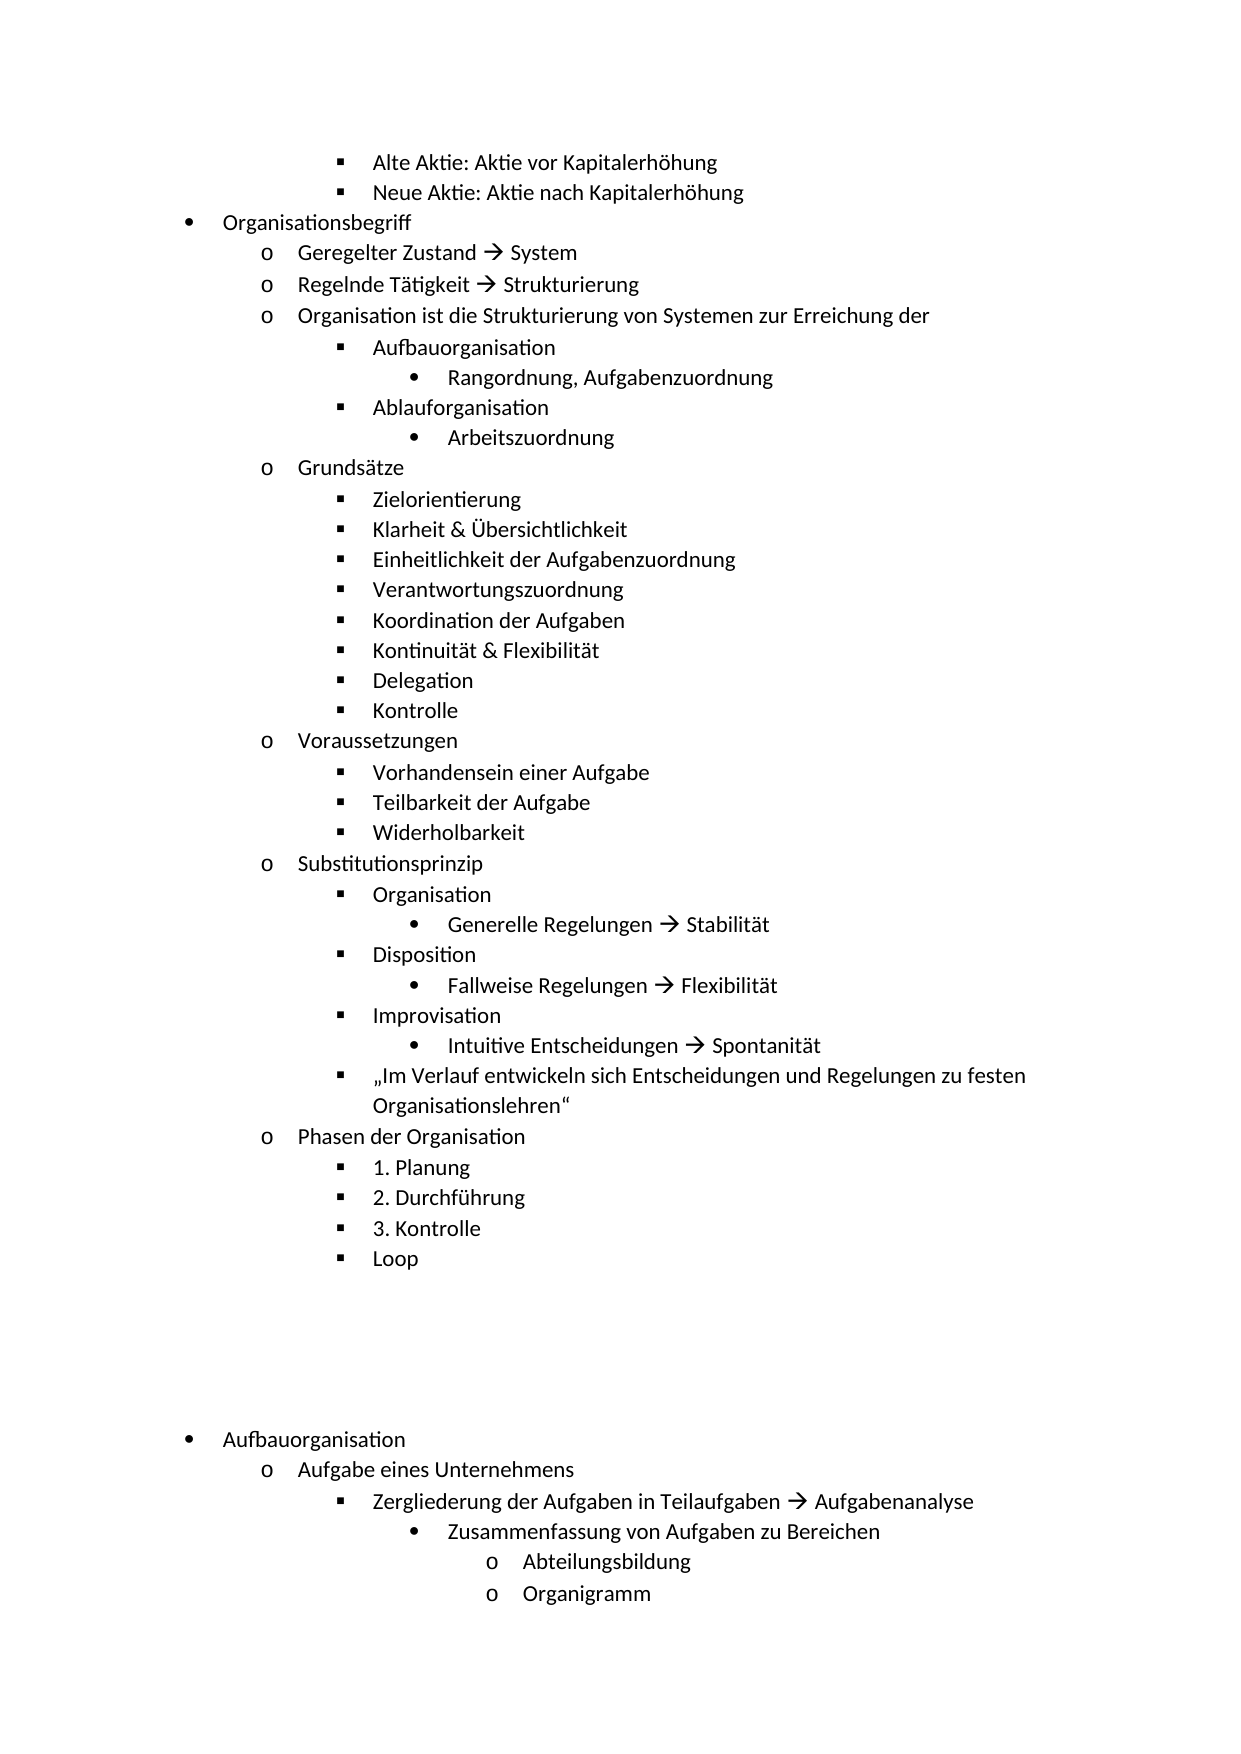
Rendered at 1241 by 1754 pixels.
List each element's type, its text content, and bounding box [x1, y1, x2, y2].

list Organigramm [485, 1579, 1093, 1608]
list Klarheit & Übersichtlichkeit [335, 515, 1093, 543]
list Phasen der Organisation [260, 1122, 1093, 1151]
list Improvisation [335, 1001, 1093, 1029]
list Aufbauorganisation [185, 1425, 1093, 1453]
list Intuitive Entscheidungen Spontanität [410, 1031, 1093, 1059]
list Alte Aktie: Aktie vor Kapitalerhöhung [335, 148, 1093, 176]
list „Im Verlauf entwickeln sich Entscheidungen und Regelungen zu festen Organisationslehren“ [335, 1061, 1093, 1119]
list Delegation [335, 666, 1093, 694]
list 3. Kontrolle [335, 1214, 1093, 1242]
list Rangordnung, Aufgabenzuordnung [410, 363, 1093, 391]
list Voraussetzungen [260, 727, 1093, 756]
list Kontinuität & Flexibilität [335, 636, 1093, 664]
list Disposition [335, 941, 1093, 968]
list Loop [335, 1244, 1093, 1272]
list Widerholbarkeit [335, 818, 1093, 846]
list Regelnde Tätigkeit Strukturierung [260, 270, 1093, 299]
list Zergliederung der Aufgaben in Teilaufgaben Aufgabenanalyse [335, 1487, 1093, 1515]
list Organisationsbegriff [185, 208, 1093, 236]
list Aufgabe eines Unternehmens [260, 1455, 1093, 1484]
list Teilbarkeit der Aufgabe [335, 788, 1093, 816]
list Zielorientierung [335, 485, 1093, 513]
list Geregelter Zustand System [260, 238, 1093, 267]
list Arbeitszuordnung [410, 423, 1093, 451]
list Neue Aktie: Aktie nach Kapitalerhöhung [335, 178, 1093, 206]
list 2. Durchführung [335, 1183, 1093, 1211]
list Zusammenfassung von Aufgaben zu Bereichen [410, 1517, 1093, 1545]
list Einheitlichkeit der Aufgabenzuordnung [335, 545, 1093, 573]
list Fallweise Regelungen Flexibilität [410, 971, 1093, 999]
list Substitutionsprinzip [260, 849, 1093, 878]
list Vorhandensein einer Aufgabe [335, 758, 1093, 786]
list Organisation ist die Strukturierung von Systemen zur Erreichung der [260, 301, 1093, 330]
list Koordination der Aufgaben [335, 606, 1093, 634]
list Grundsätze [260, 453, 1093, 483]
list Generelle Regelungen Stabilität [410, 910, 1093, 938]
list 1. Planung [335, 1153, 1093, 1181]
list Organisation [335, 880, 1093, 908]
list Abteilungsbildung [485, 1547, 1093, 1576]
list Ablauforganisation [335, 393, 1093, 421]
list Kontrolle [335, 696, 1093, 724]
list Verantwortungszuordnung [335, 576, 1093, 603]
list Aufbauorganisation [335, 333, 1093, 361]
